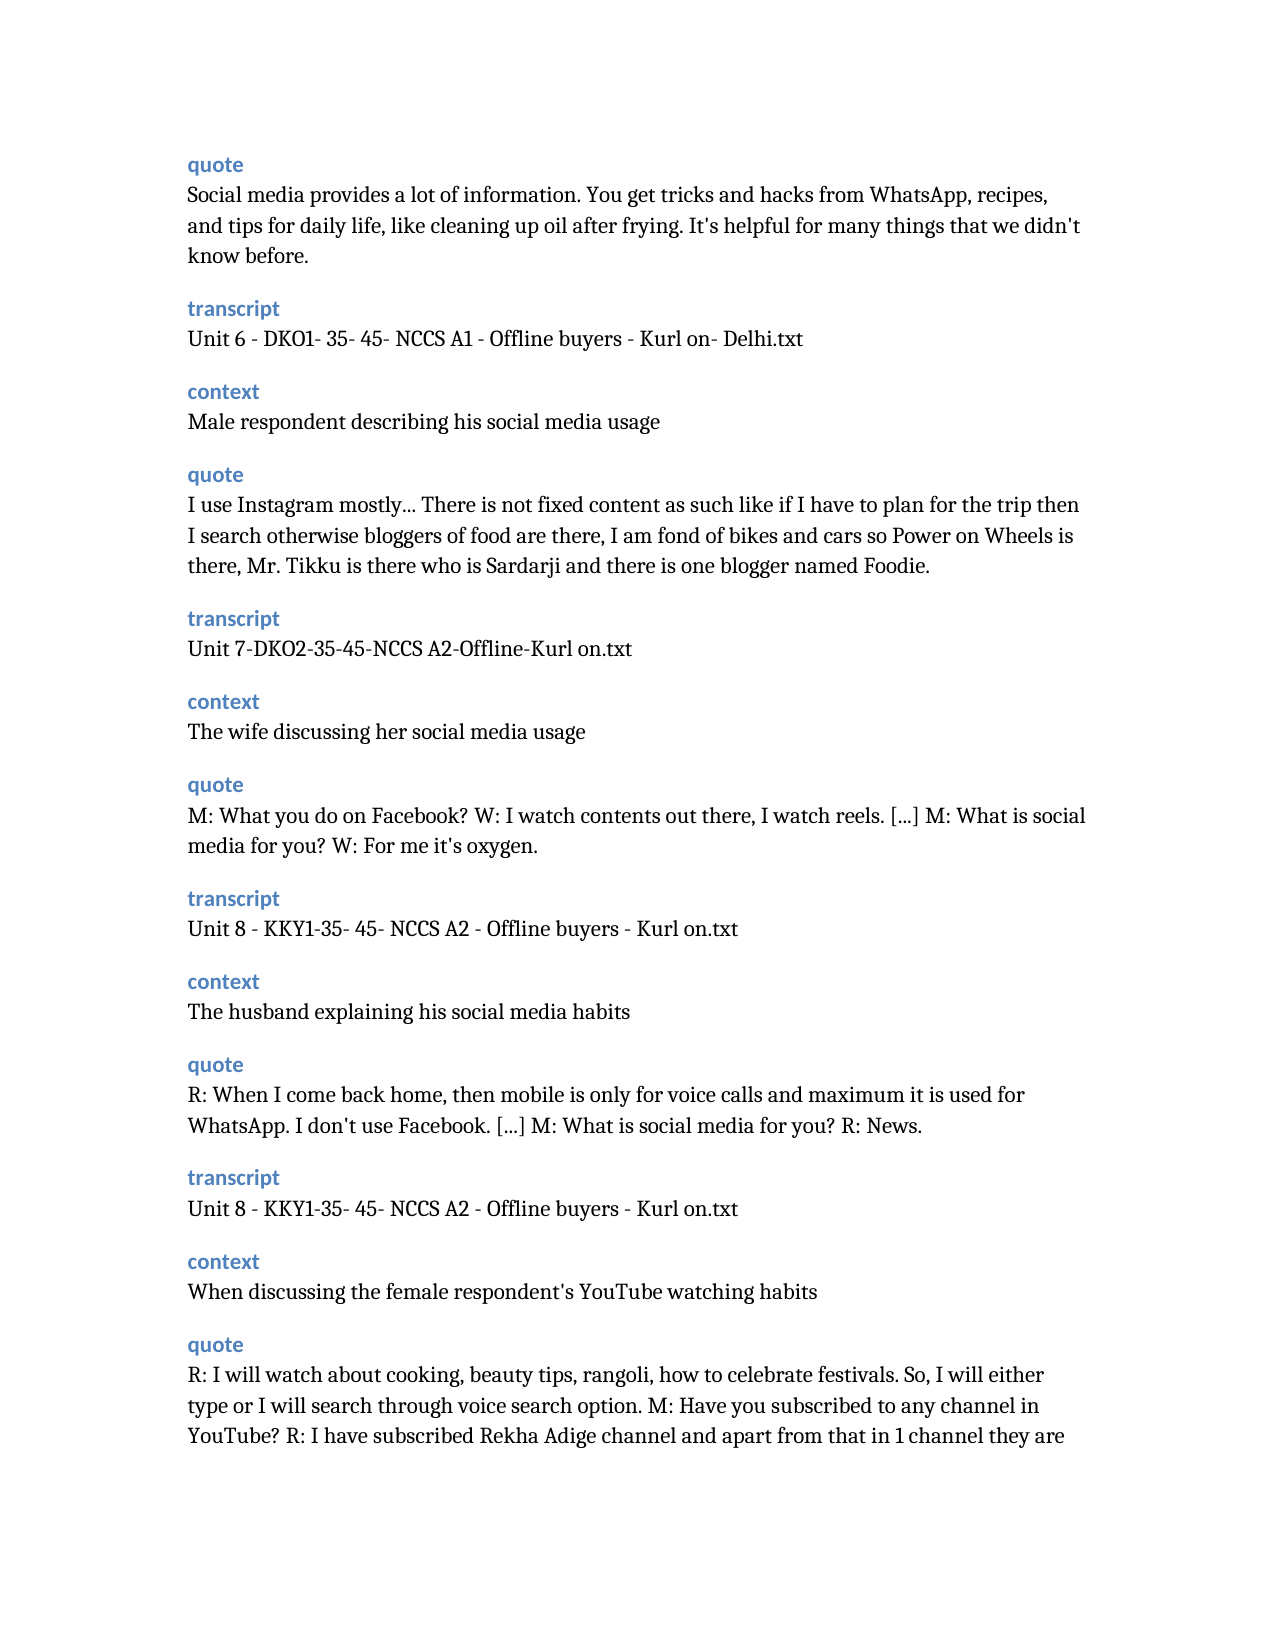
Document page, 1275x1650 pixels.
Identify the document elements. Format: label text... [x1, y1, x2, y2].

subtitle quote [187, 460, 1087, 488]
subtitle context [187, 377, 1087, 405]
subtitle transcript [187, 294, 1087, 322]
text Unit 6 - DKO1- 35- 45- NCCS A1 - Offline buyers - Kurl on- Delhi.txt [187, 326, 1087, 352]
subtitle quote [187, 150, 1087, 178]
subtitle quote [187, 1330, 1087, 1358]
text I use Instagram mostly... There is not fixed content as such like if I have to plan for the trip then I search otherwise bloggers of food are there, I am fond of bikes and cars so Power on Wheels is there, Mr. Tikku is there who is Sardarji and there is one blogger named Foodie. [187, 492, 1087, 579]
text When discussing the female respondent's YouTube watching habits [187, 1279, 1087, 1305]
text Unit 8 - KKY1-35- 45- NCCS A2 - Offline buyers - Kurl on.txt [187, 916, 1087, 942]
text Male respondent describing his social media usage [187, 409, 1087, 435]
subtitle transcript [187, 604, 1087, 632]
text Unit 7-DKO2-35-45-NCCS A2-Offline-Kurl on.txt [187, 636, 1087, 662]
subtitle context [187, 687, 1087, 715]
text The husband explaining his social media habits [187, 999, 1087, 1025]
subtitle quote [187, 770, 1087, 798]
text Unit 8 - KKY1-35- 45- NCCS A2 - Offline buyers - Kurl on.txt [187, 1196, 1087, 1222]
subtitle transcript [187, 884, 1087, 912]
text M: What you do on Facebook? W: I watch contents out there, I watch reels. [...] M: What is social media for you? W: For me it's oxygen. [187, 802, 1087, 859]
text The wife discussing her social media usage [187, 719, 1087, 746]
subtitle transcript [187, 1163, 1087, 1192]
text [187, 1362, 1087, 1449]
subtitle context [187, 967, 1087, 995]
text Social media provides a lot of information. You get tricks and hacks from WhatsApp, recipes, and tips for daily life, like cleaning up oil after frying. It's helpful for many things that we didn't know before. [187, 182, 1087, 269]
subtitle context [187, 1247, 1087, 1275]
text R: When I come back home, then mobile is only for voice calls and maximum it is used for WhatsApp. I don't use Facebook. [...] M: What is social media for you? R: News. [187, 1082, 1087, 1139]
subtitle quote [187, 1050, 1087, 1078]
